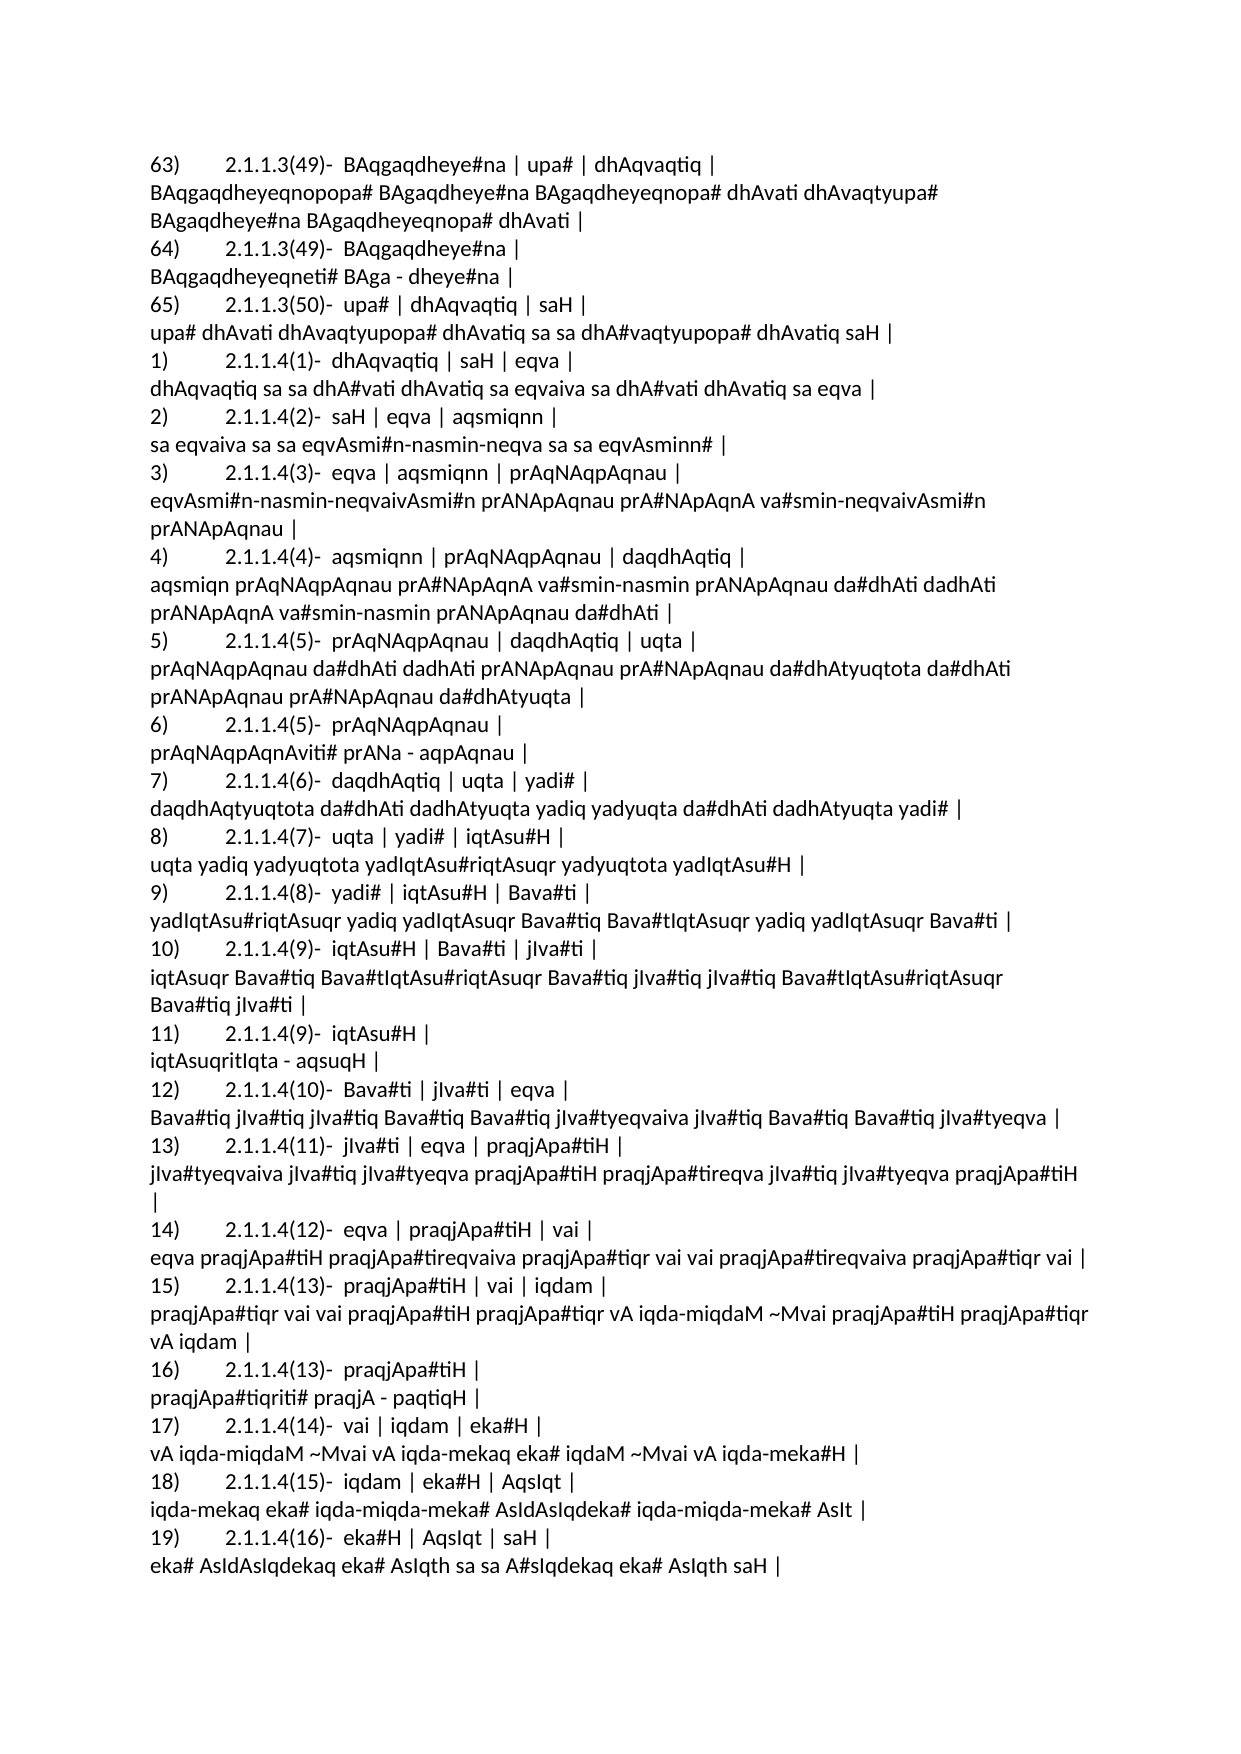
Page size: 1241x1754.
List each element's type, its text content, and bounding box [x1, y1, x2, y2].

text 17) 2.1.1.4(14)- vai | iqdam | eka#H | [150, 1411, 1090, 1439]
text jIva#tyeqvaiva jIva#tiq jIva#tyeqva praqjApa#tiH praqjApa#tireqva jIva#tiq jIva#tyeqva praqjApa#tiH | [150, 1159, 1090, 1215]
text 6) 2.1.1.4(5)- prAqNAqpAqnau | [150, 710, 1090, 738]
text praqjApa#tiqr vai vai praqjApa#tiH praqjApa#tiqr vA iqda-miqdaM ~Mvai praqjApa#tiH praqjApa#tiqr vA iqdam | [150, 1299, 1090, 1355]
text 3) 2.1.1.4(3)- eqva | aqsmiqnn | prAqNAqpAqnau | [150, 458, 1090, 486]
text Bava#tiq jIva#tiq jIva#tiq Bava#tiq Bava#tiq jIva#tyeqvaiva jIva#tiq Bava#tiq Bava#tiq jIva#tyeqva | [150, 1103, 1090, 1131]
text 16) 2.1.1.4(13)- praqjApa#tiH | [150, 1355, 1090, 1383]
text 10) 2.1.1.4(9)- iqtAsu#H | Bava#ti | jIva#ti | [150, 934, 1090, 963]
text 64) 2.1.1.3(49)- BAqgaqdheye#na | [150, 234, 1090, 262]
text 2) 2.1.1.4(2)- saH | eqva | aqsmiqnn | [150, 402, 1090, 430]
text 14) 2.1.1.4(12)- eqva | praqjApa#tiH | vai | [150, 1215, 1090, 1243]
text prAqNAqpAqnau da#dhAti dadhAti prANApAqnau prA#NApAqnau da#dhAtyuqtota da#dhAti prANApAqnau prA#NApAqnau da#dhAtyuqta | [150, 654, 1090, 710]
text 5) 2.1.1.4(5)- prAqNAqpAqnau | daqdhAqtiq | uqta | [150, 626, 1090, 654]
text 15) 2.1.1.4(13)- praqjApa#tiH | vai | iqdam | [150, 1271, 1090, 1299]
text sa eqvaiva sa sa eqvAsmi#n-nasmin-neqva sa sa eqvAsminn# | [150, 430, 1090, 458]
text 9) 2.1.1.4(8)- yadi# | iqtAsu#H | Bava#ti | [150, 878, 1090, 907]
text eka# AsIdAsIqdekaq eka# AsIqth sa sa A#sIqdekaq eka# AsIqth saH | [150, 1551, 1090, 1579]
text BAqgaqdheyeqnopopa# BAgaqdheye#na BAgaqdheyeqnopa# dhAvati dhAvaqtyupa# BAgaqdheye#na BAgaqdheyeqnopa# dhAvati | [150, 178, 1090, 234]
text iqda-mekaq eka# iqda-miqda-meka# AsIdAsIqdeka# iqda-miqda-meka# AsIt | [150, 1495, 1090, 1523]
text BAqgaqdheyeqneti# BAga - dheye#na | [150, 262, 1090, 290]
text 1) 2.1.1.4(1)- dhAqvaqtiq | saH | eqva | [150, 346, 1090, 374]
text 4) 2.1.1.4(4)- aqsmiqnn | prAqNAqpAqnau | daqdhAqtiq | [150, 542, 1090, 570]
text vA iqda-miqdaM ~Mvai vA iqda-mekaq eka# iqdaM ~Mvai vA iqda-meka#H | [150, 1439, 1090, 1467]
text 63) 2.1.1.3(49)- BAqgaqdheye#na | upa# | dhAqvaqtiq | [150, 150, 1090, 178]
text eqvAsmi#n-nasmin-neqvaivAsmi#n prANApAqnau prA#NApAqnA va#smin-neqvaivAsmi#n prANApAqnau | [150, 486, 1090, 542]
text eqva praqjApa#tiH praqjApa#tireqvaiva praqjApa#tiqr vai vai praqjApa#tireqvaiva praqjApa#tiqr vai | [150, 1243, 1090, 1271]
text 11) 2.1.1.4(9)- iqtAsu#H | [150, 1019, 1090, 1047]
text prAqNAqpAqnAviti# prANa - aqpAqnau | [150, 738, 1090, 766]
text yadIqtAsu#riqtAsuqr yadiq yadIqtAsuqr Bava#tiq Bava#tIqtAsuqr yadiq yadIqtAsuqr Bava#ti | [150, 907, 1090, 934]
text upa# dhAvati dhAvaqtyupopa# dhAvatiq sa sa dhA#vaqtyupopa# dhAvatiq saH | [150, 318, 1090, 346]
text daqdhAqtyuqtota da#dhAti dadhAtyuqta yadiq yadyuqta da#dhAti dadhAtyuqta yadi# | [150, 794, 1090, 822]
text 7) 2.1.1.4(6)- daqdhAqtiq | uqta | yadi# | [150, 766, 1090, 794]
text 12) 2.1.1.4(10)- Bava#ti | jIva#ti | eqva | [150, 1075, 1090, 1103]
text aqsmiqn prAqNAqpAqnau prA#NApAqnA va#smin-nasmin prANApAqnau da#dhAti dadhAti prANApAqnA va#smin-nasmin prANApAqnau da#dhAti | [150, 570, 1090, 626]
text 65) 2.1.1.3(50)- upa# | dhAqvaqtiq | saH | [150, 290, 1090, 318]
text 19) 2.1.1.4(16)- eka#H | AqsIqt | saH | [150, 1523, 1090, 1551]
text 8) 2.1.1.4(7)- uqta | yadi# | iqtAsu#H | [150, 822, 1090, 851]
text dhAqvaqtiq sa sa dhA#vati dhAvatiq sa eqvaiva sa dhA#vati dhAvatiq sa eqva | [150, 374, 1090, 402]
text 18) 2.1.1.4(15)- iqdam | eka#H | AqsIqt | [150, 1467, 1090, 1495]
text uqta yadiq yadyuqtota yadIqtAsu#riqtAsuqr yadyuqtota yadIqtAsu#H | [150, 851, 1090, 878]
text 13) 2.1.1.4(11)- jIva#ti | eqva | praqjApa#tiH | [150, 1131, 1090, 1159]
text praqjApa#tiqriti# praqjA - paqtiqH | [150, 1383, 1090, 1411]
text iqtAsuqritIqta - aqsuqH | [150, 1047, 1090, 1075]
text iqtAsuqr Bava#tiq Bava#tIqtAsu#riqtAsuqr Bava#tiq jIva#tiq jIva#tiq Bava#tIqtAsu#riqtAsuqr Bava#tiq jIva#ti | [150, 963, 1090, 1019]
